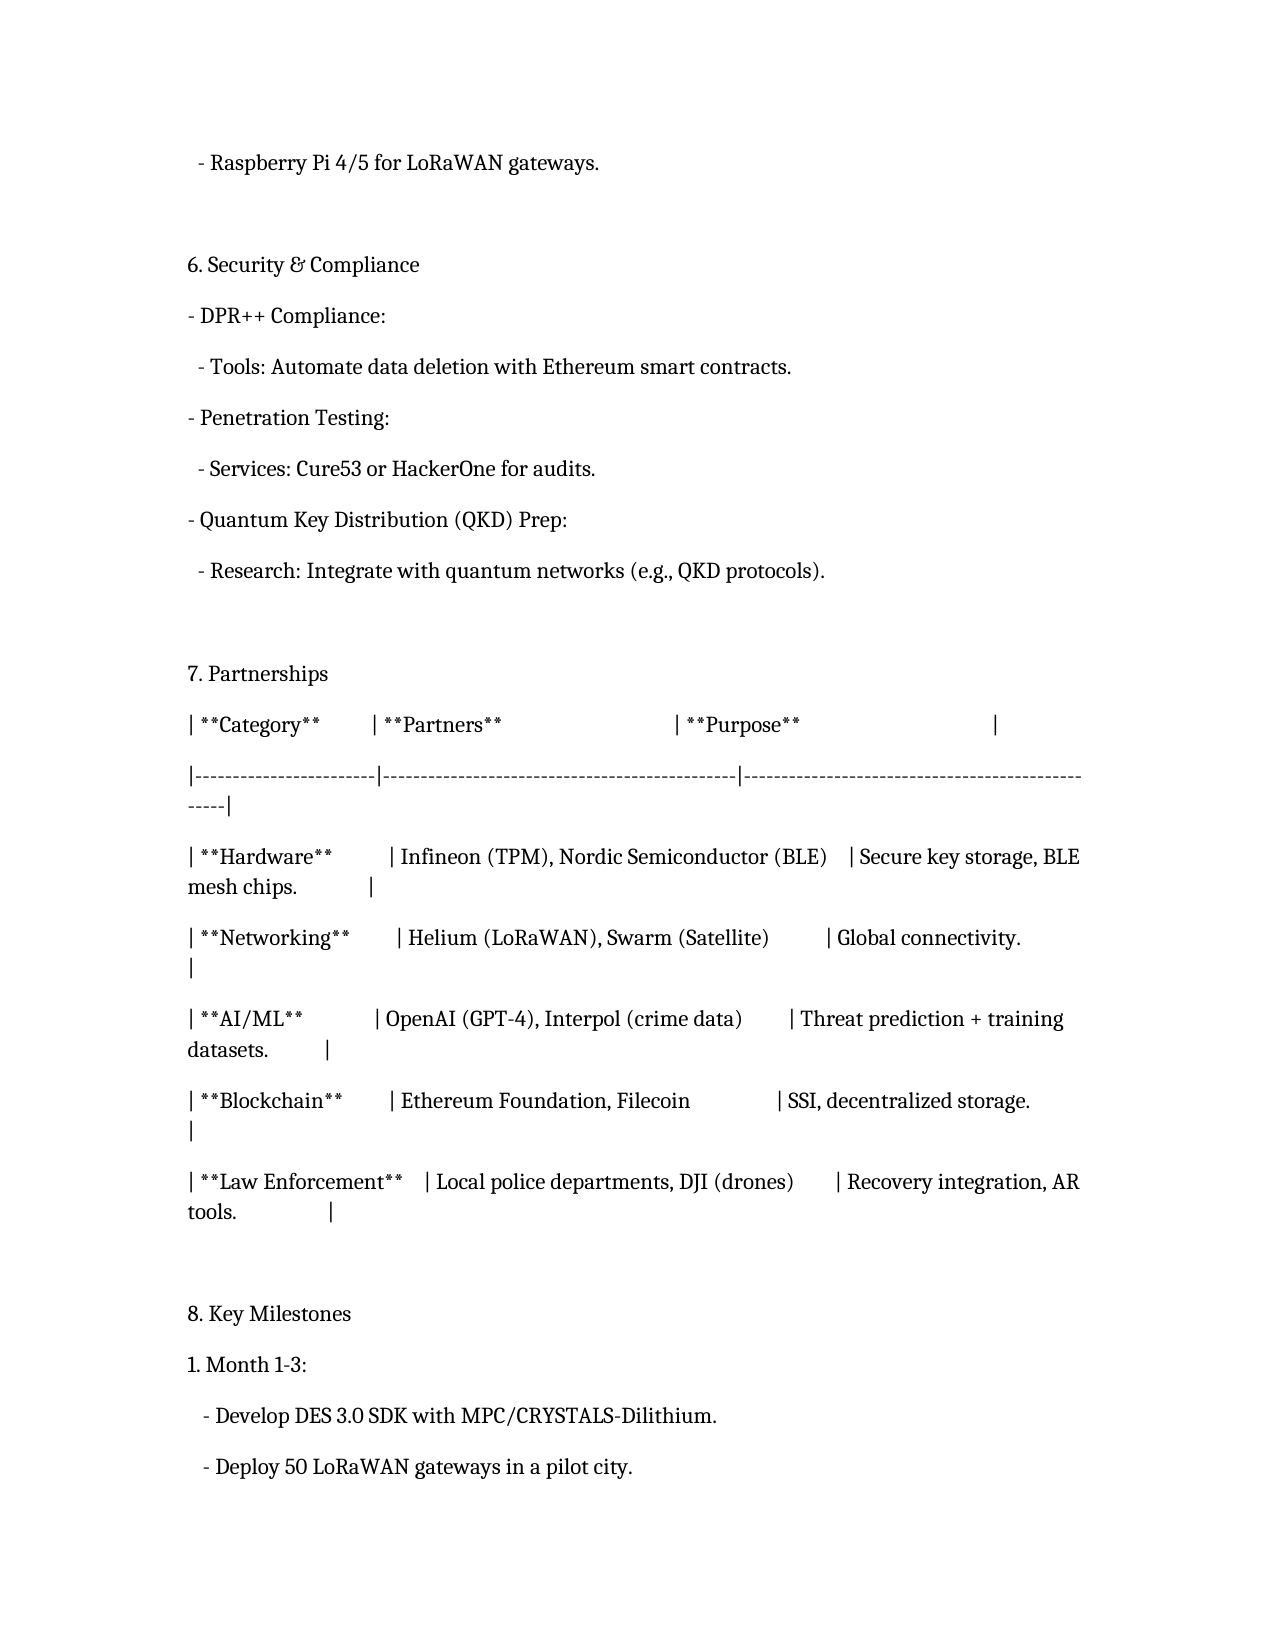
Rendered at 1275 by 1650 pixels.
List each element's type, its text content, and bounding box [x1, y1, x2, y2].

text - Penetration Testing: [187, 405, 1087, 432]
text | **Hardware** | Infineon (TPM), Nordic Semiconductor (BLE) | Secure key storage, BLE mesh chips. | [187, 844, 1087, 900]
text 1. Month 1-3: [187, 1352, 1087, 1378]
text |------------------------|-----------------------------------------------|--------------------------------------------------| [187, 762, 1087, 819]
text - Develop DES 3.0 SDK with MPC/CRYSTALS-Dilithium. [187, 1403, 1087, 1429]
text | **Networking** | Helium (LoRaWAN), Swarm (Satellite) | Global connectivity. | [187, 925, 1087, 982]
text - Deploy 50 LoRaWAN gateways in a pilot city. [187, 1454, 1087, 1481]
text | **Blockchain** | Ethereum Foundation, Filecoin | SSI, decentralized storage. | [187, 1087, 1087, 1144]
text - Raspberry Pi 4/5 for LoRaWAN gateways. [187, 150, 1087, 176]
text - DPR++ Compliance: [187, 303, 1087, 329]
text | **Law Enforcement** | Local police departments, DJI (drones) | Recovery integration, AR tools. | [187, 1169, 1087, 1225]
text 7. Partnerships [187, 660, 1087, 687]
text 6. Security & Compliance [187, 252, 1087, 278]
text - Research: Integrate with quantum networks (e.g., QKD protocols). [187, 558, 1087, 585]
text - Quantum Key Distribution (QKD) Prep: [187, 507, 1087, 534]
text 8. Key Milestones [187, 1301, 1087, 1327]
text | **Category** | **Partners** | **Purpose** | [187, 711, 1087, 738]
text | **AI/ML** | OpenAI (GPT-4), Interpol (crime data) | Threat prediction + training datasets. | [187, 1006, 1087, 1063]
text - Services: Cure53 or HackerOne for audits. [187, 456, 1087, 483]
text - Tools: Automate data deletion with Ethereum smart contracts. [187, 354, 1087, 381]
